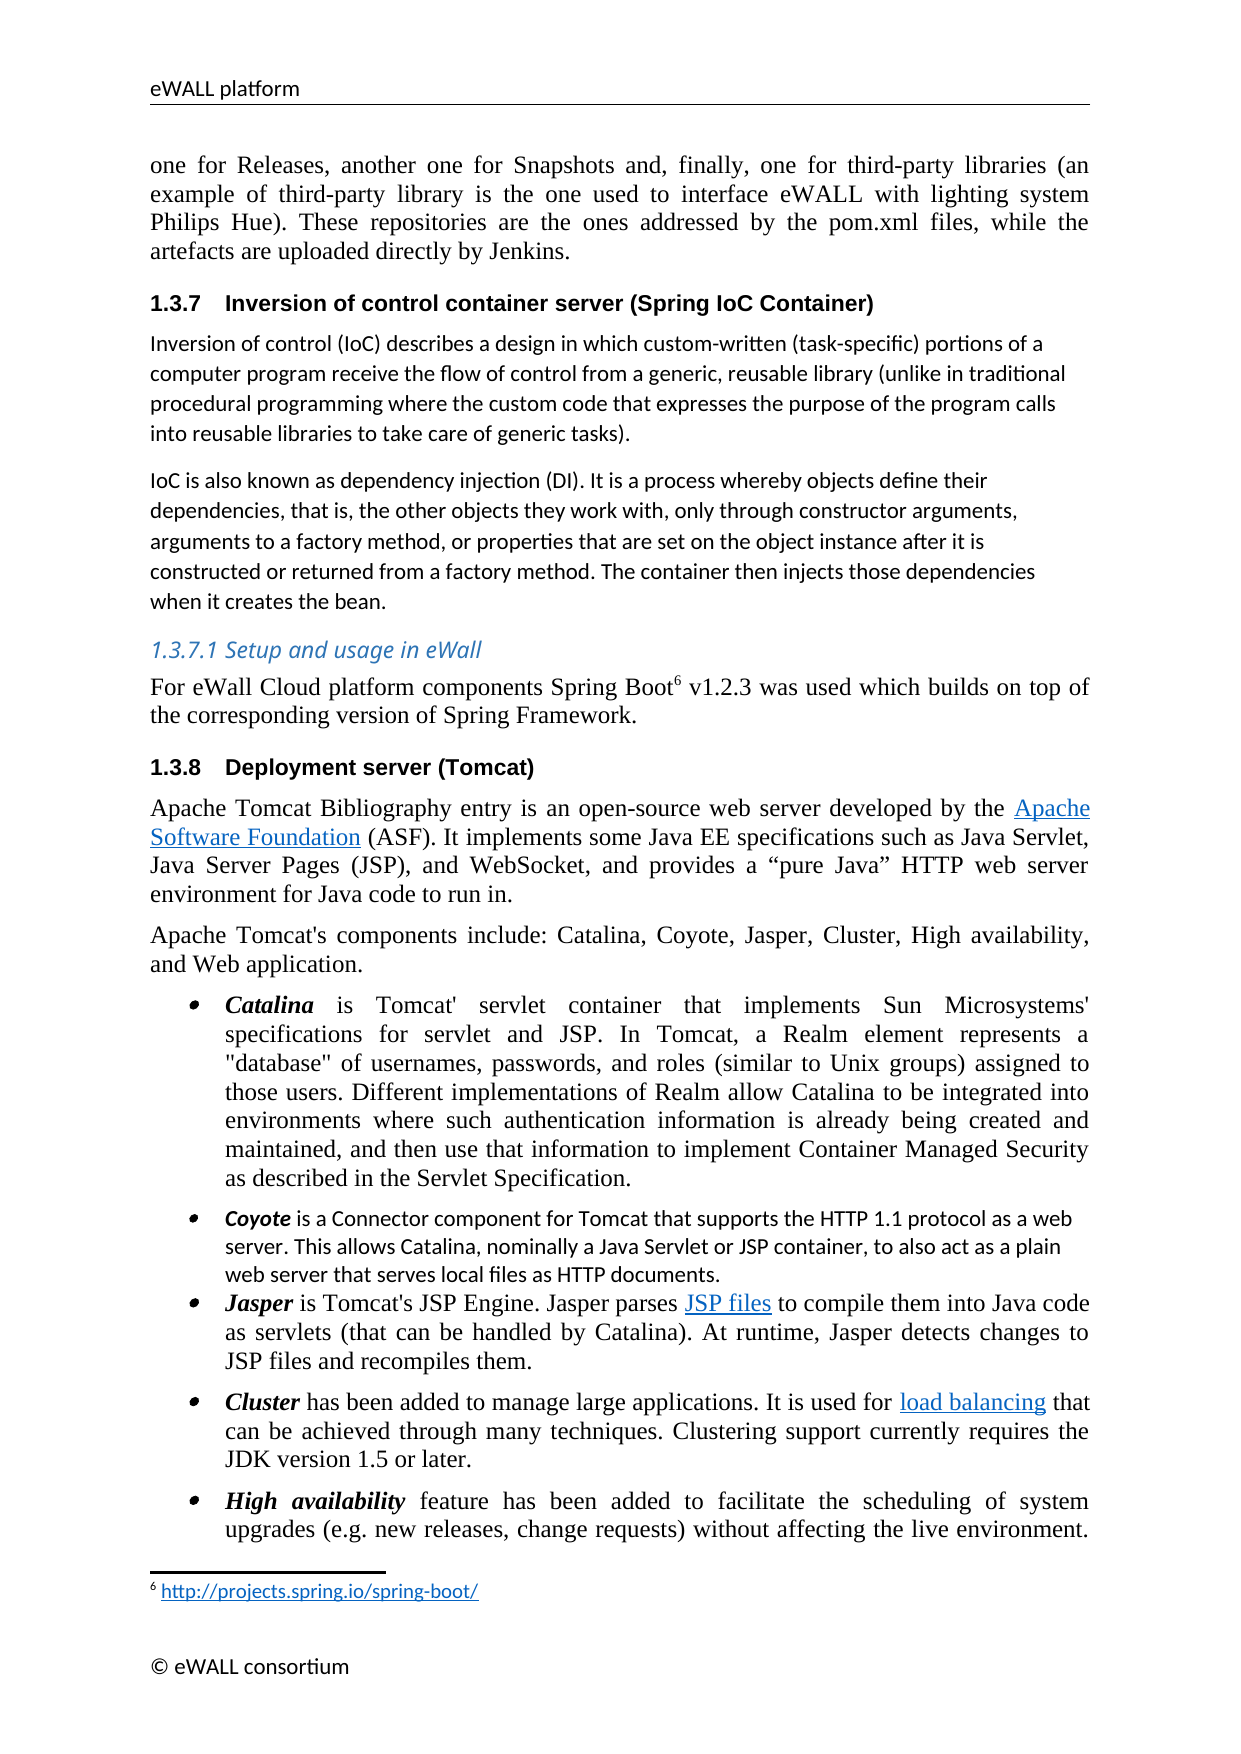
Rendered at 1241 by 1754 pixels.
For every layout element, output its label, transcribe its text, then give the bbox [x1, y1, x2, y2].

text Apache Tomcat Bibliography entry is an open-source web server developed by the Apache Software Foundation (ASF). It implements some Java EE specifications such as Java Servlet, Java Server Pages (JSP), and WebSocket, and provides a “pure Java” HTTP web server environment for Java code to run in. [150, 793, 1090, 908]
subtitle Inversion of control container server (Spring IoC Container) [150, 290, 1090, 316]
text Inversion of control (IoC) describes a design in which custom-written (task-specific) portions of a computer program receive the flow of control from a generic, reusable library (unlike in traditional procedural programming where the custom code that expresses the purpose of the program calls into reusable libraries to take care of generic tasks). [150, 329, 1090, 447]
text IoC is also known as dependency injection (DI). It is a process whereby objects define their dependencies, that is, the other objects they work with, only through constructor arguments, arguments to a factory method, or properties that are set on the object instance after it is constructed or returned from a factory method. The container then injects those dependencies when it creates the bean. [150, 466, 1090, 615]
subtitle Deployment server (Tomcat) [150, 754, 1090, 780]
list Coyote is a Connector component for Tomcat that supports the HTTP 1.1 protocol as a web server. This allows Catalina, nominally a Java Servlet or JSP container, to also act as a plain web server that serves local files as HTTP documents. [187, 1204, 1090, 1288]
text For eWall Cloud platform components Spring Boot v1.2.3 was used which builds on top of the corresponding version of Spring Framework. [150, 672, 1090, 729]
list Catalina is Tomcat' servlet container that implements Sun Microsystems' specifications for servlet and JSP. In Tomcat, a Realm element represents a "database" of usernames, passwords, and roles (similar to Unix groups) assigned to those users. Different implementations of Realm allow Catalina to be integrated into environments where such authentication information is already being created and maintained, and then use that information to implement Container Managed Security as described in the Servlet Specification. [187, 990, 1090, 1192]
list Cluster has been added to manage large applications. It is used for load balancing that can be achieved through many techniques. Clustering support currently requires the JDK version 1.5 or later. [187, 1387, 1090, 1473]
list Jasper is Tomcat's JSP Engine. Jasper parses JSP files to compile them into Java code as servlets (that can be handled by Catalina). At runtime, Jasper detects changes to JSP files and recompiles them. [187, 1288, 1090, 1374]
subtitle Setup and usage in eWall [150, 634, 1090, 665]
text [150, 150, 1090, 265]
text Apache Tomcat's components include: Catalina, Coyote, Jasper, Cluster, High availability, and Web application. [150, 920, 1090, 978]
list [187, 1486, 1090, 1543]
